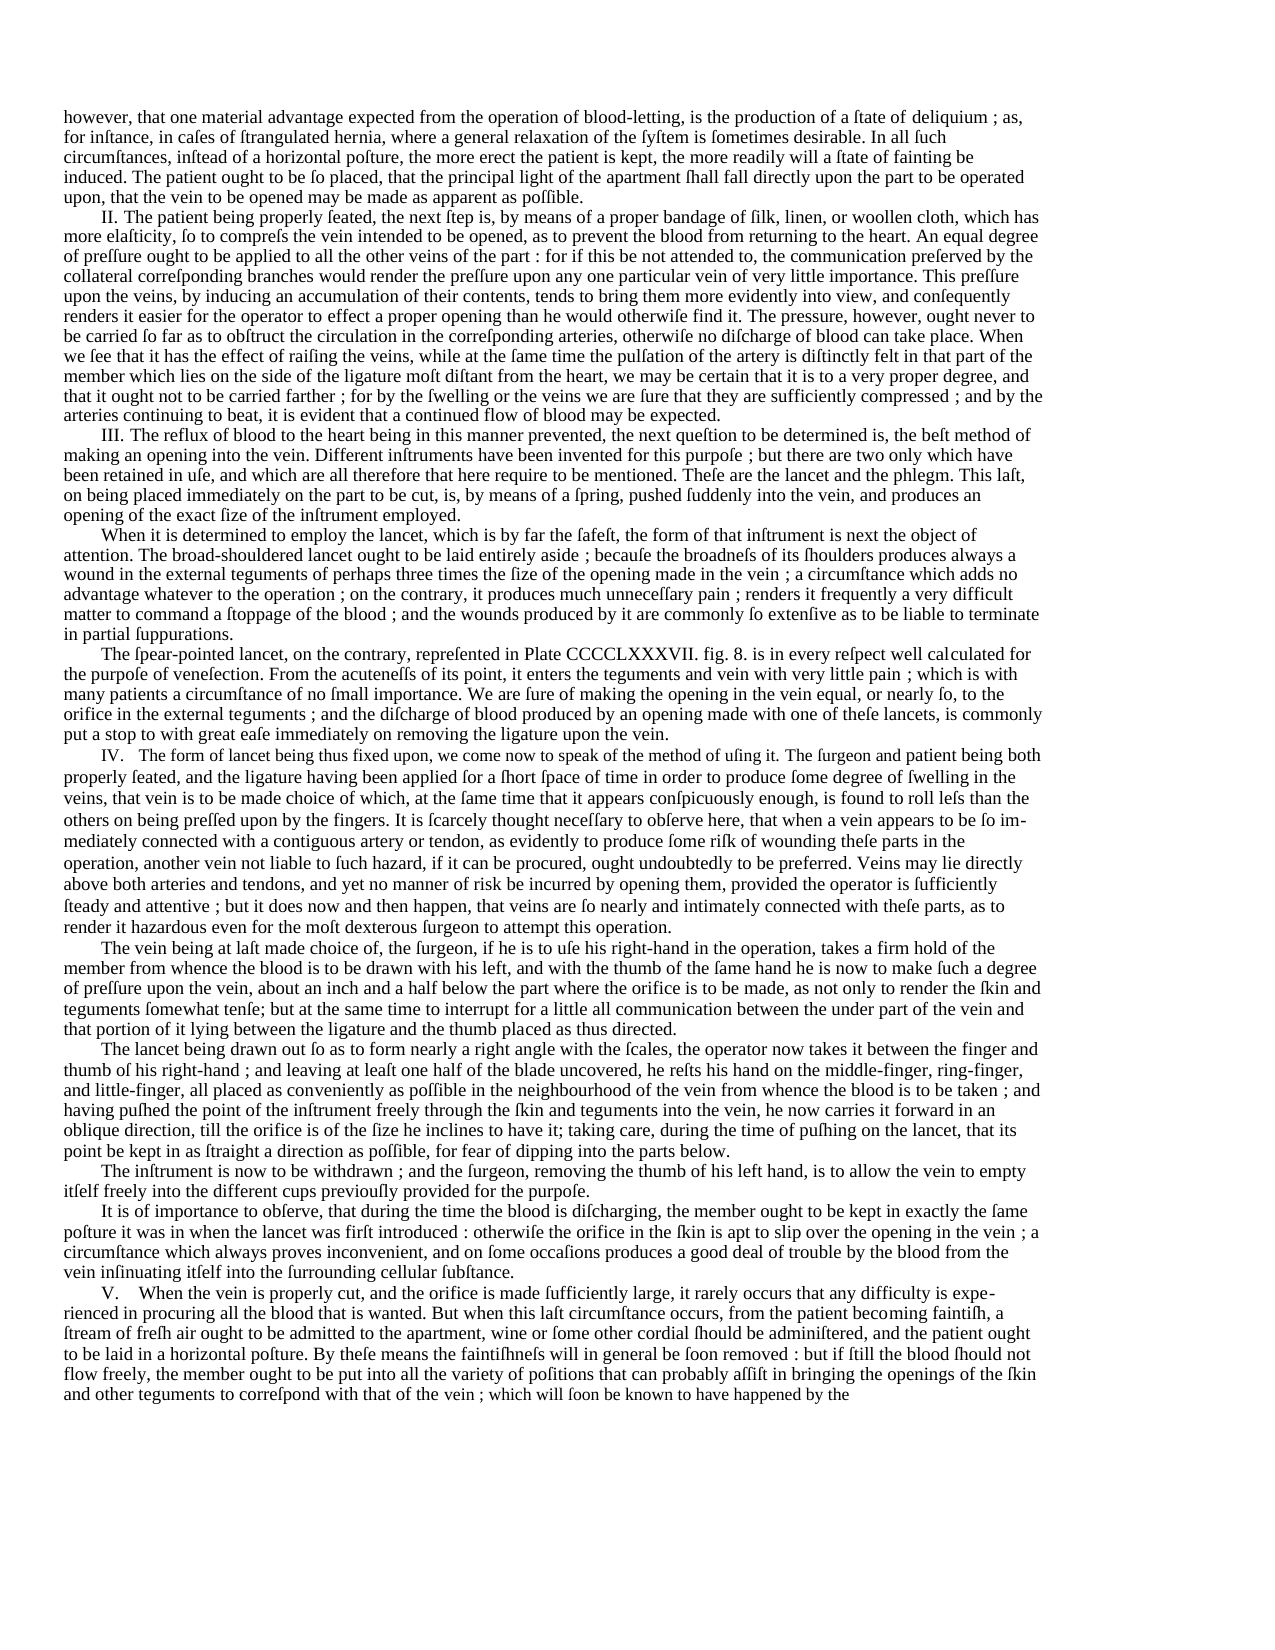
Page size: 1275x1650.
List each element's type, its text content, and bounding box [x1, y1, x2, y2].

text II. The patient being properly ſeated, the next ſtep is, by means of a proper bandage of ſilk, linen, or woollen cloth, which has more elaſticity, ſo to compreſs the vein intended to be opened, as to prevent the blood from returning to the heart. An equal degree of preſſure ought to be applied to all the other veins of the part : for if this be not attended to, the communication preſerved by the collateral correſponding branches would render the preſſure upon any one particular vein of very little importance. This preſſure upon the veins, by inducing an accumulation of their contents, tends to bring them more evidently into view, and conſequently renders it easier for the operator to effect a proper opening than he would otherwiſe find it. The pressure, however, ought never to be carried ſo far as to obſtruct the circulation in the correſponding arteries, otherwiſe no diſcharge of blood can take place. When we ſee that it has the effect of raiſing the veins, while at the ſame time the pulſation of the artery is diſtinctly felt in that part of the member which lies on the side of the ligature moſt diſtant from the heart, we may be certain that it is to a very proper degree, and that it ought not to be carried farther ; for by the ſwelling or the veins we are ſure that they are sufficiently compressed ; and by the arteries continuing to beat, it is evident that a continued flow of blood may be expected. [63, 207, 1043, 426]
text III. The reflux of blood to the heart being in this manner prevented, the next queſtion to be determined is, the beſt method of making an opening into the vein. Different inſtruments have been invented for this purpoſe ; but there are two only which have been retained in uſe, and which are all therefore that here require to be mentioned. Theſe are the lancet and the phlegm. This laſt, on being placed immediately on the part to be cut, is, by means of a ſpring, pushed ſuddenly into the vein, and produces an opening of the exact ſize of the inſtrument employed. [63, 426, 1043, 525]
text The vein being at laſt made choice of, the ſurgeon, if he is to uſe his right-hand in the operation, takes a firm hold of the member from whence the blood is to be drawn with his left, and with the thumb of the ſame hand he is now to make ſuch a degree of preſſure upon the vein, about an inch and a half below the part where the orifice is to be made, as not only to render the ſkin and teguments ſomewhat tenſe; but at the same time to interrupt for a little all communication between the under part of the vein and that portion of it lying between the ligature and the thumb placed as thus directed. [63, 938, 1043, 1039]
text however, that one material advantage expected from the operation of blood-letting, is the production of a ſtate of deliquium ; as, for inſtance, in caſes of ſtrangulated hernia, where a general relaxation of the ſyſtem is ſometimes desirable. In all ſuch circumſtances, inſtead of a horizontal poſture, the more erect the patient is kept, the more readily will a ſtate of fainting be induced. The patient ought to be ſo placed, that the principal light of the apartment ſhall fall directly upon the part to be operated upon, that the vein to be opened may be made as apparent as poſſible. [63, 108, 1043, 207]
text When it is determined to employ the lancet, which is by far the ſafeſt, the form of that inſtrument is next the object of attention. The broad-shouldered lancet ought to be laid entirely aside ; becauſe the broadneſs of its ſhoulders produces always a wound in the external teguments of perhaps three times the ſize of the opening made in the vein ; a circumſtance which adds no advantage whatever to the operation ; on the contrary, it produces much unneceſſary pain ; renders it frequently a very difficult matter to command a ſtoppage of the blood ; and the wounds produced by it are commonly ſo extenſive as to be liable to terminate in partial ſuppurations. [63, 525, 1043, 644]
text IV. The form of lancet being thus fixed upon, we come now to speak of the method of uſing it. The ſurgeon and patient being both properly ſeated, and the ligature having been applied ſor a ſhort ſpace of time in order to produce ſome degree of ſwelling in the veins, that vein is to be made choice of which, at the ſame time that it appears conſpicuously enough, is found to roll leſs than the others on being preſſed upon by the fingers. It is ſcarcely thought neceſſary to obſerve here, that when a vein appears to be ſo immediately connected with a contiguous artery or tendon, as evidently to produce ſome riſk of wounding theſe parts in the operation, another vein not liable to ſuch hazard, if it can be procured, ought undoubtedly to be preferred. Veins may lie directly above both arteries and tendons, and yet no manner of risk be incurred by opening them, provided the operator is ſufficiently ſteady and attentive ; but it does now and then happen, that veins are ſo nearly and intimately connected with theſe parts, as to render it hazardous even for the moſt dexterous ſurgeon to attempt this operation. [63, 744, 1043, 938]
text The ſpear-pointed lancet, on the contrary, repreſented in Plate CCCCLXXXVII. fig. 8. is in every reſpect well calculated for the purpoſe of veneſection. From the acuteneſſs of its point, it enters the teguments and vein with very little pain ; which is with many patients a circumſtance of no ſmall importance. We are ſure of making the opening in the vein equal, or nearly ſo, to the orifice in the external teguments ; and the diſcharge of blood produced by an opening made with one of theſe lancets, is commonly put a stop to with great eaſe immediately on removing the ligature upon the vein. [63, 644, 1043, 744]
text It is of importance to obſerve, that during the time the blood is diſcharging, the member ought to be kept in exactly the ſame poſture it was in when the lancet was firſt introduced : otherwiſe the orifice in the ſkin is apt to slip over the opening in the vein ; a circumſtance which always proves inconvenient, and on ſome occaſions produces a good deal of trouble by the blood from the vein inſinuating itſelf into the ſurrounding cellular ſubſtance. [63, 1202, 1043, 1283]
text The lancet being drawn out ſo as to form nearly a right angle with the ſcales, the operator now takes it between the finger and thumb oſ his right-hand ; and leaving at leaſt one half of the blade uncovered, he reſts his hand on the middle-finger, ring-finger, and little-finger, all placed as conveniently as poſſible in the neighbourhood of the vein from whence the blood is to be taken ; and having puſhed the point of the inſtrument freely through the ſkin and teguments into the vein, he now carries it forward in an oblique direction, till the orifice is of the ſize he inclines to have it; taking care, during the time of puſhing on the lancet, that its point be kept in as ſtraight a direction as poſſible, for fear of dipping into the parts below. [63, 1039, 1043, 1161]
text The inſtrument is now to be withdrawn ; and the ſurgeon, removing the thumb of his left hand, is to allow the vein to empty itſelf freely into the different cups previouſly provided for the purpoſe. [63, 1161, 1043, 1202]
text V. When the vein is properly cut, and the orifice is made ſufficiently large, it rarely occurs that any difficulty is experienced in procuring all the blood that is wanted. But when this laſt circumſtance occurs, from the patient becoming faintiſh, a ſtream of freſh air ought to be admitted to the apartment, wine or ſome other cordial ſhould be adminiſtered, and the patient ought to be laid in a horizontal poſture. By theſe means the faintiſhneſs will in general be ſoon removed : but if ſtill the blood ſhould not flow freely, the member ought to be put into all the variety of poſitions that can probably aſſiſt in bringing the openings of the ſkin and other teguments to correſpond with that of the vein ; which will ſoon be known to have happened by the [63, 1283, 1043, 1405]
